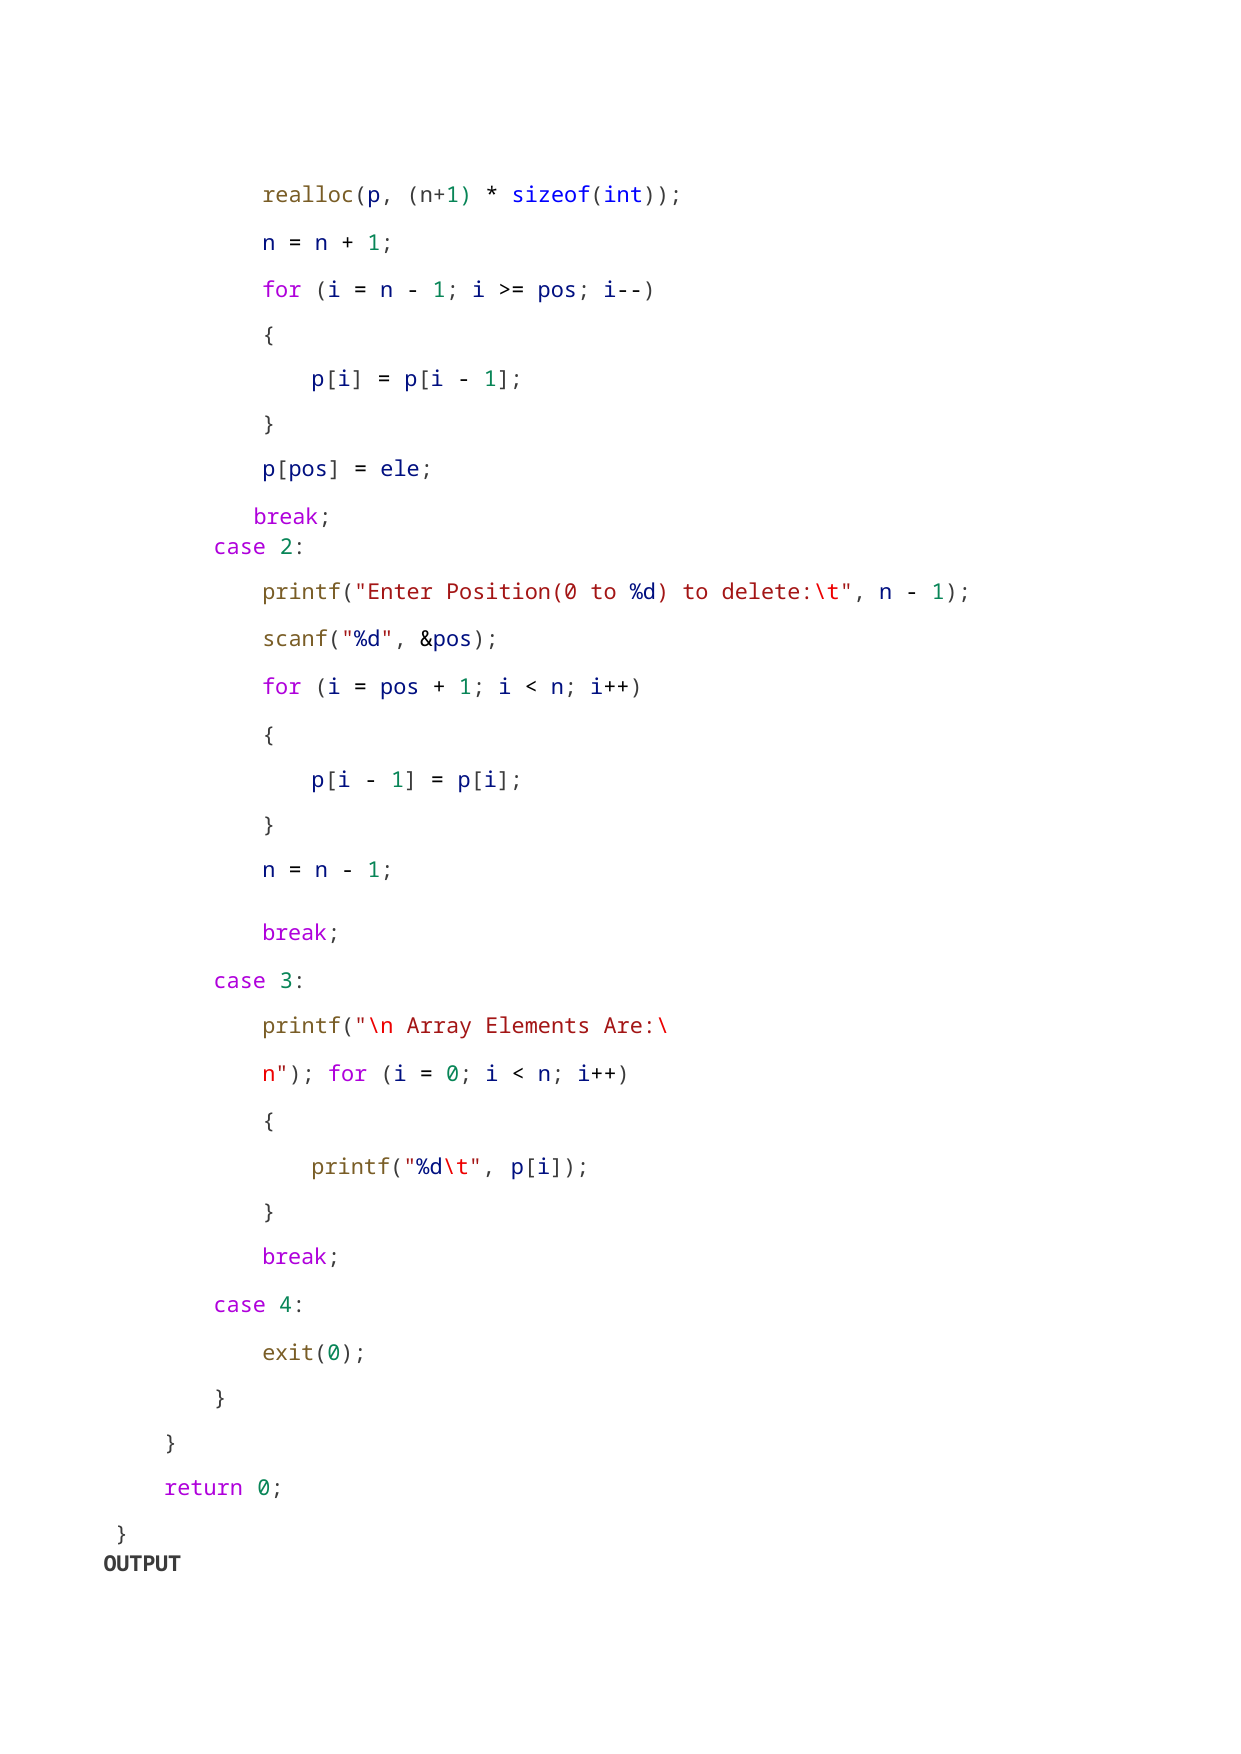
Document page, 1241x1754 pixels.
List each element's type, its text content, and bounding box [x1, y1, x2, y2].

text printf("\n Array Elements Are:\n"); for (i = 0; i < n; i++) [262, 1010, 698, 1088]
text } [164, 1427, 1122, 1457]
text { [262, 719, 1122, 748]
text } [213, 1382, 1122, 1412]
text { [262, 1106, 1122, 1135]
text } [262, 408, 1122, 438]
text break; case 4: [213, 1241, 349, 1319]
text } [262, 809, 1122, 839]
text realloc(p, (n+1) * sizeof(int)); [262, 179, 1108, 209]
text p[pos] = ele; [262, 453, 998, 483]
text for (i = pos + 1; i < n; i++) [115, 671, 1122, 701]
text printf("%d\t", p[i]); [311, 1151, 1122, 1181]
text for (i = n - 1; i >= pos; i--) [115, 274, 1122, 304]
text p[i - 1] = p[i]; [311, 764, 1122, 794]
text printf("Enter Position(0 to %d) to delete:\t", n - 1); scanf("%d", &pos); [262, 576, 998, 653]
text OUTPUT [103, 1548, 1122, 1577]
text break; [262, 917, 812, 947]
text case 2: [213, 531, 1122, 560]
text } [115, 1518, 1122, 1548]
text p[i] = p[i - 1]; [311, 363, 1122, 392]
text n = n + 1; [262, 227, 1108, 257]
text return 0; [164, 1472, 1122, 1502]
text n = n - 1; [262, 854, 812, 884]
text break; [213, 501, 1122, 531]
text { [262, 322, 1122, 347]
text } [262, 1196, 1122, 1226]
text case 3: [213, 965, 1122, 995]
text exit(0); [262, 1337, 1122, 1367]
